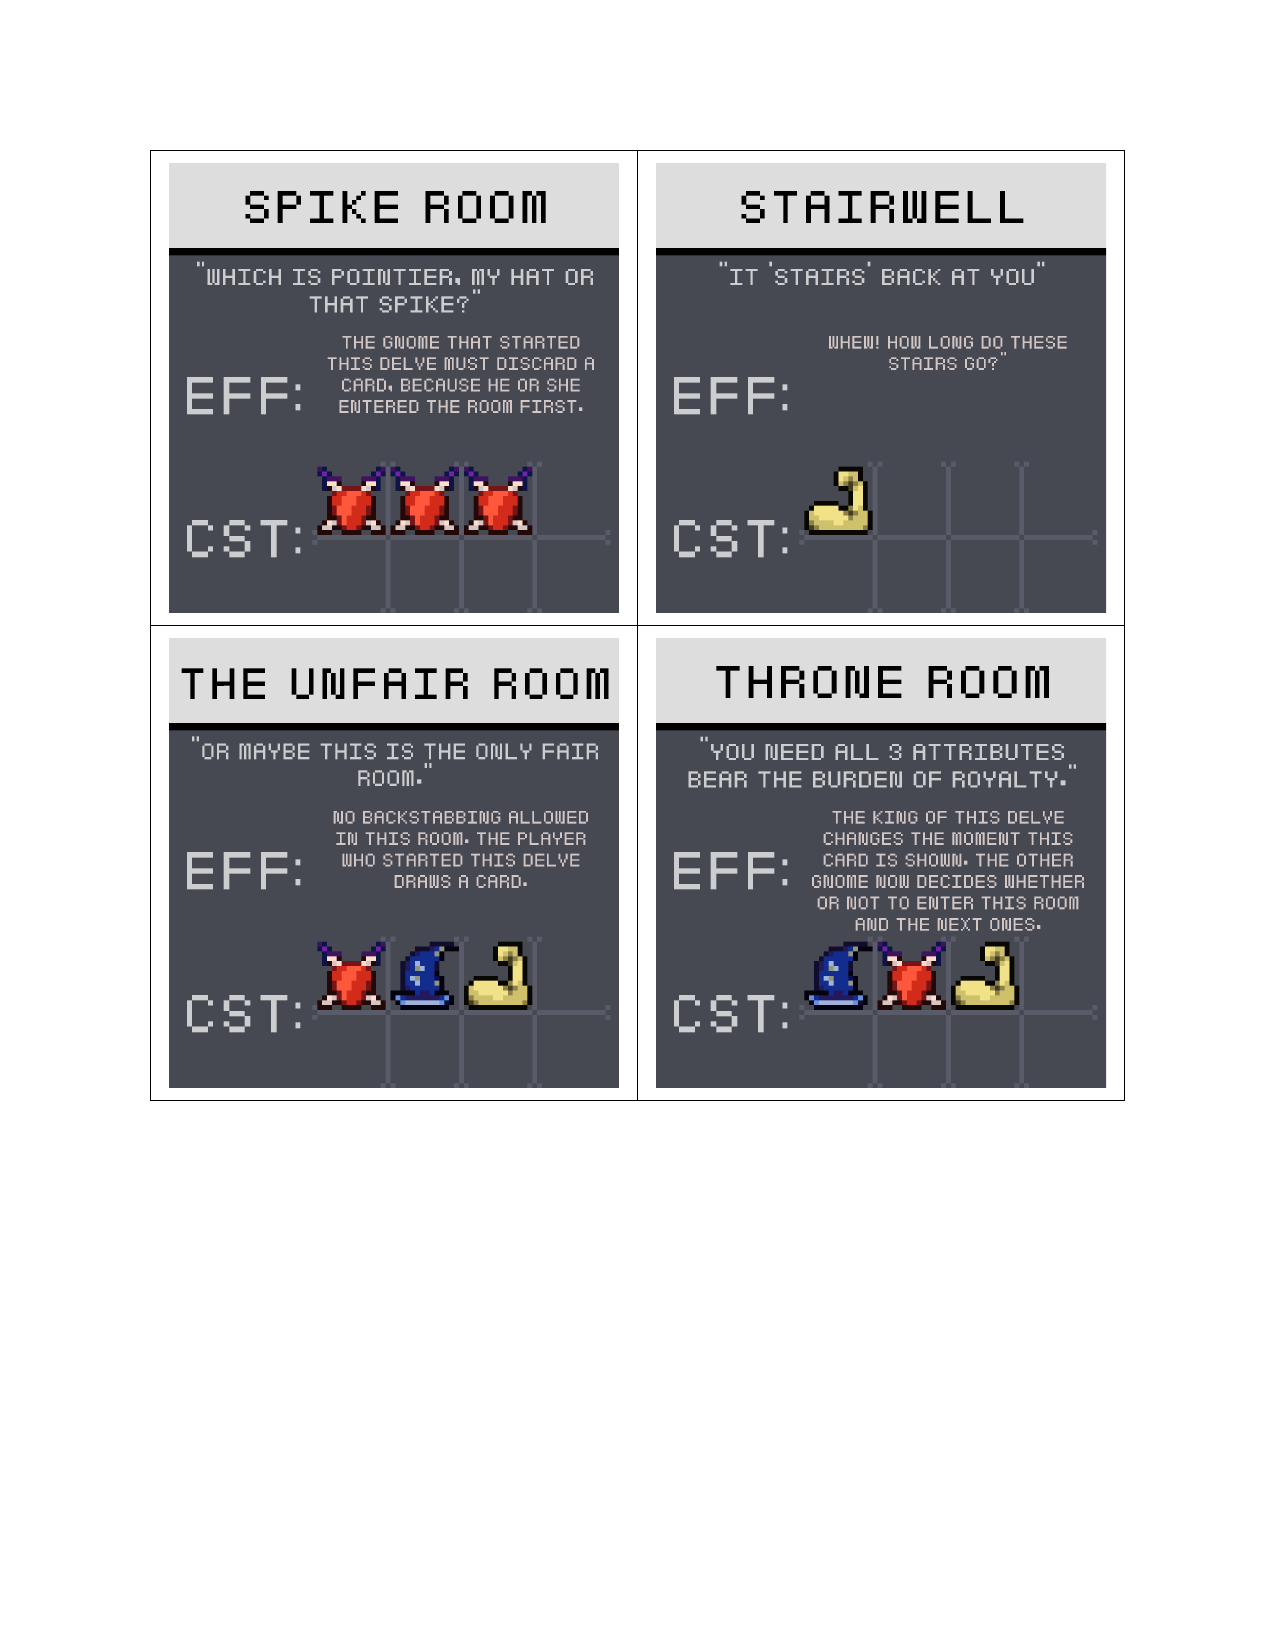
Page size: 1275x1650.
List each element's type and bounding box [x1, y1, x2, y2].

picture [656, 163, 1107, 613]
table_cell [151, 626, 637, 1100]
picture [656, 638, 1107, 1088]
table_cell [638, 151, 1124, 625]
picture [169, 163, 619, 613]
table_cell [151, 151, 637, 625]
table_cell [638, 626, 1124, 1100]
picture [169, 638, 619, 1088]
